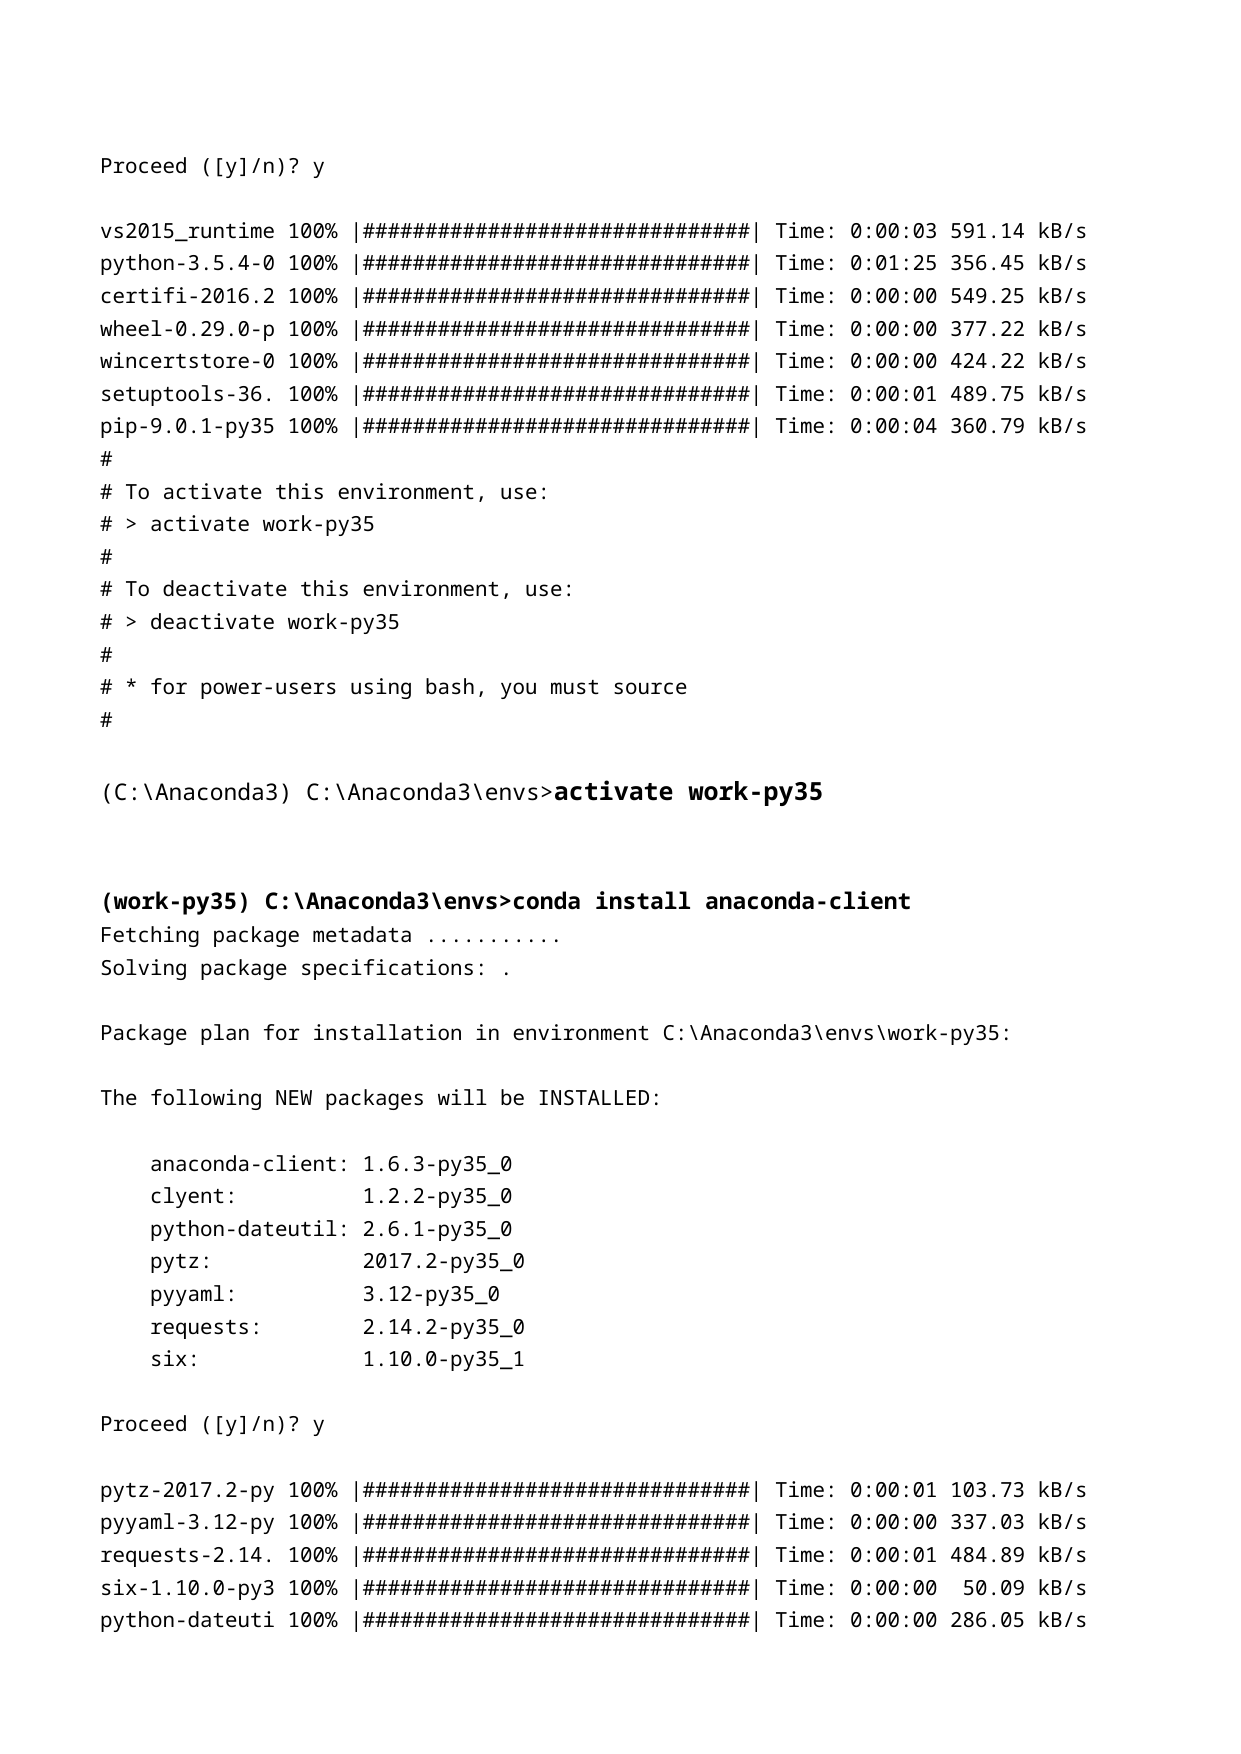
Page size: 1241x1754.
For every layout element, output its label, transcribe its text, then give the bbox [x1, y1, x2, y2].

list Proceed ([y]/n)? y [100, 1409, 1181, 1438]
list # [100, 542, 1181, 570]
list # To activate this environment, use: [100, 477, 1181, 505]
list # [100, 640, 1181, 668]
list pytz-2017.2-py 100% |###############################| Time: 0:00:01 103.73 kB/s [100, 1475, 1181, 1503]
list # > deactivate work-py35 [100, 607, 1181, 636]
list python-dateutil: 2.6.1-py35_0 [100, 1214, 1181, 1242]
list pip-9.0.1-py35 100% |###############################| Time: 0:00:04 360.79 kB/s [100, 412, 1181, 440]
list pyyaml: 3.12-py35_0 [100, 1279, 1181, 1308]
list # [100, 705, 1181, 733]
list The following NEW packages will be INSTALLED: [100, 1083, 1181, 1112]
list python-3.5.4-0 100% |###############################| Time: 0:01:25 356.45 kB/s [100, 248, 1181, 277]
list pytz: 2017.2-py35_0 [100, 1247, 1181, 1275]
list # [100, 444, 1181, 473]
list Fetching package metadata ........... [100, 921, 1181, 949]
list # > activate work-py35 [100, 509, 1181, 538]
list # To deactivate this environment, use: [100, 574, 1181, 603]
list Proceed ([y]/n)? y [100, 151, 1181, 179]
list vs2015_runtime 100% |###############################| Time: 0:00:03 591.14 kB/s [100, 216, 1181, 244]
list setuptools-36. 100% |###############################| Time: 0:00:01 489.75 kB/s [100, 379, 1181, 407]
list clyent: 1.2.2-py35_0 [100, 1181, 1181, 1210]
list wincertstore-0 100% |###############################| Time: 0:00:00 424.22 kB/s [100, 346, 1181, 375]
list Package plan for installation in environment C:\Anaconda3\envs\work-py35: [100, 1018, 1181, 1047]
list certifi-2016.2 100% |###############################| Time: 0:00:00 549.25 kB/s [100, 281, 1181, 309]
list wheel-0.29.0-p 100% |###############################| Time: 0:00:00 377.22 kB/s [100, 314, 1181, 342]
list six-1.10.0-py3 100% |###############################| Time: 0:00:00 50.09 kB/s [100, 1573, 1181, 1601]
list anaconda-client: 1.6.3-py35_0 [100, 1149, 1181, 1177]
list pyyaml-3.12-py 100% |###############################| Time: 0:00:00 337.03 kB/s [100, 1507, 1181, 1536]
list requests: 2.14.2-py35_0 [100, 1312, 1181, 1340]
list (work-py35) C:\Anaconda3\envs>conda install anaconda-client [100, 884, 1181, 916]
list # * for power-users using bash, you must source [100, 672, 1181, 701]
list requests-2.14. 100% |###############################| Time: 0:00:01 484.89 kB/s [100, 1540, 1181, 1568]
list six: 1.10.0-py35_1 [100, 1344, 1181, 1373]
list python-dateuti 100% |###############################| Time: 0:00:00 286.05 kB/s [100, 1605, 1181, 1634]
list Solving package specifications: . [100, 953, 1181, 982]
list (C:\Anaconda3) C:\Anaconda3\envs>activate work-py35 [100, 773, 1181, 808]
